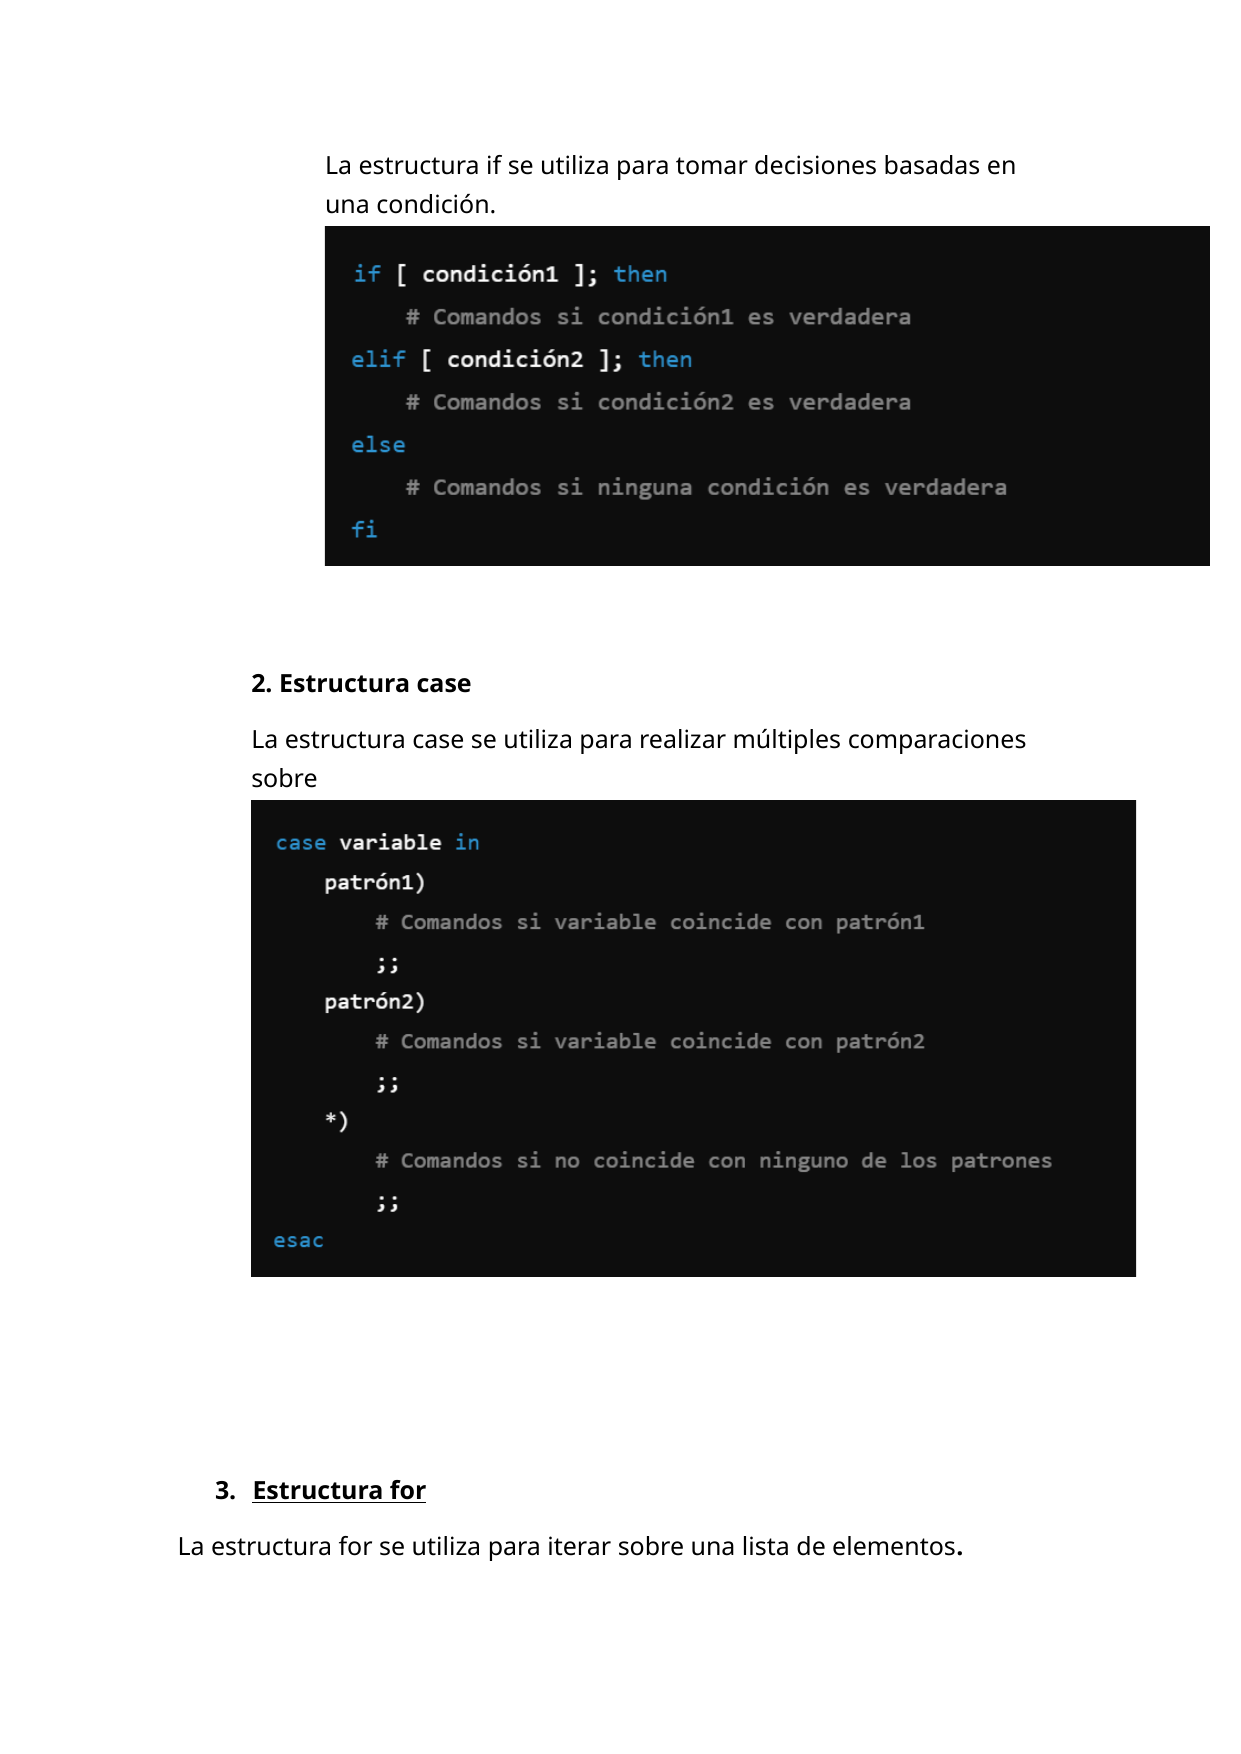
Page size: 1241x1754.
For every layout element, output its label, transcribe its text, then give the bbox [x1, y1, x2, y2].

picture [251, 800, 1137, 1277]
text La estructura case se utiliza para realizar múltiples comparaciones sobre [251, 722, 1063, 800]
list Estructura for [215, 1473, 1063, 1507]
list La estructura if se utiliza para tomar decisiones basadas en una condición. [325, 148, 1063, 221]
text 2. Estructura case [177, 666, 1063, 700]
picture [324, 226, 1210, 566]
text La estructura for se utiliza para iterar sobre una lista de elementos. [177, 1529, 1063, 1563]
